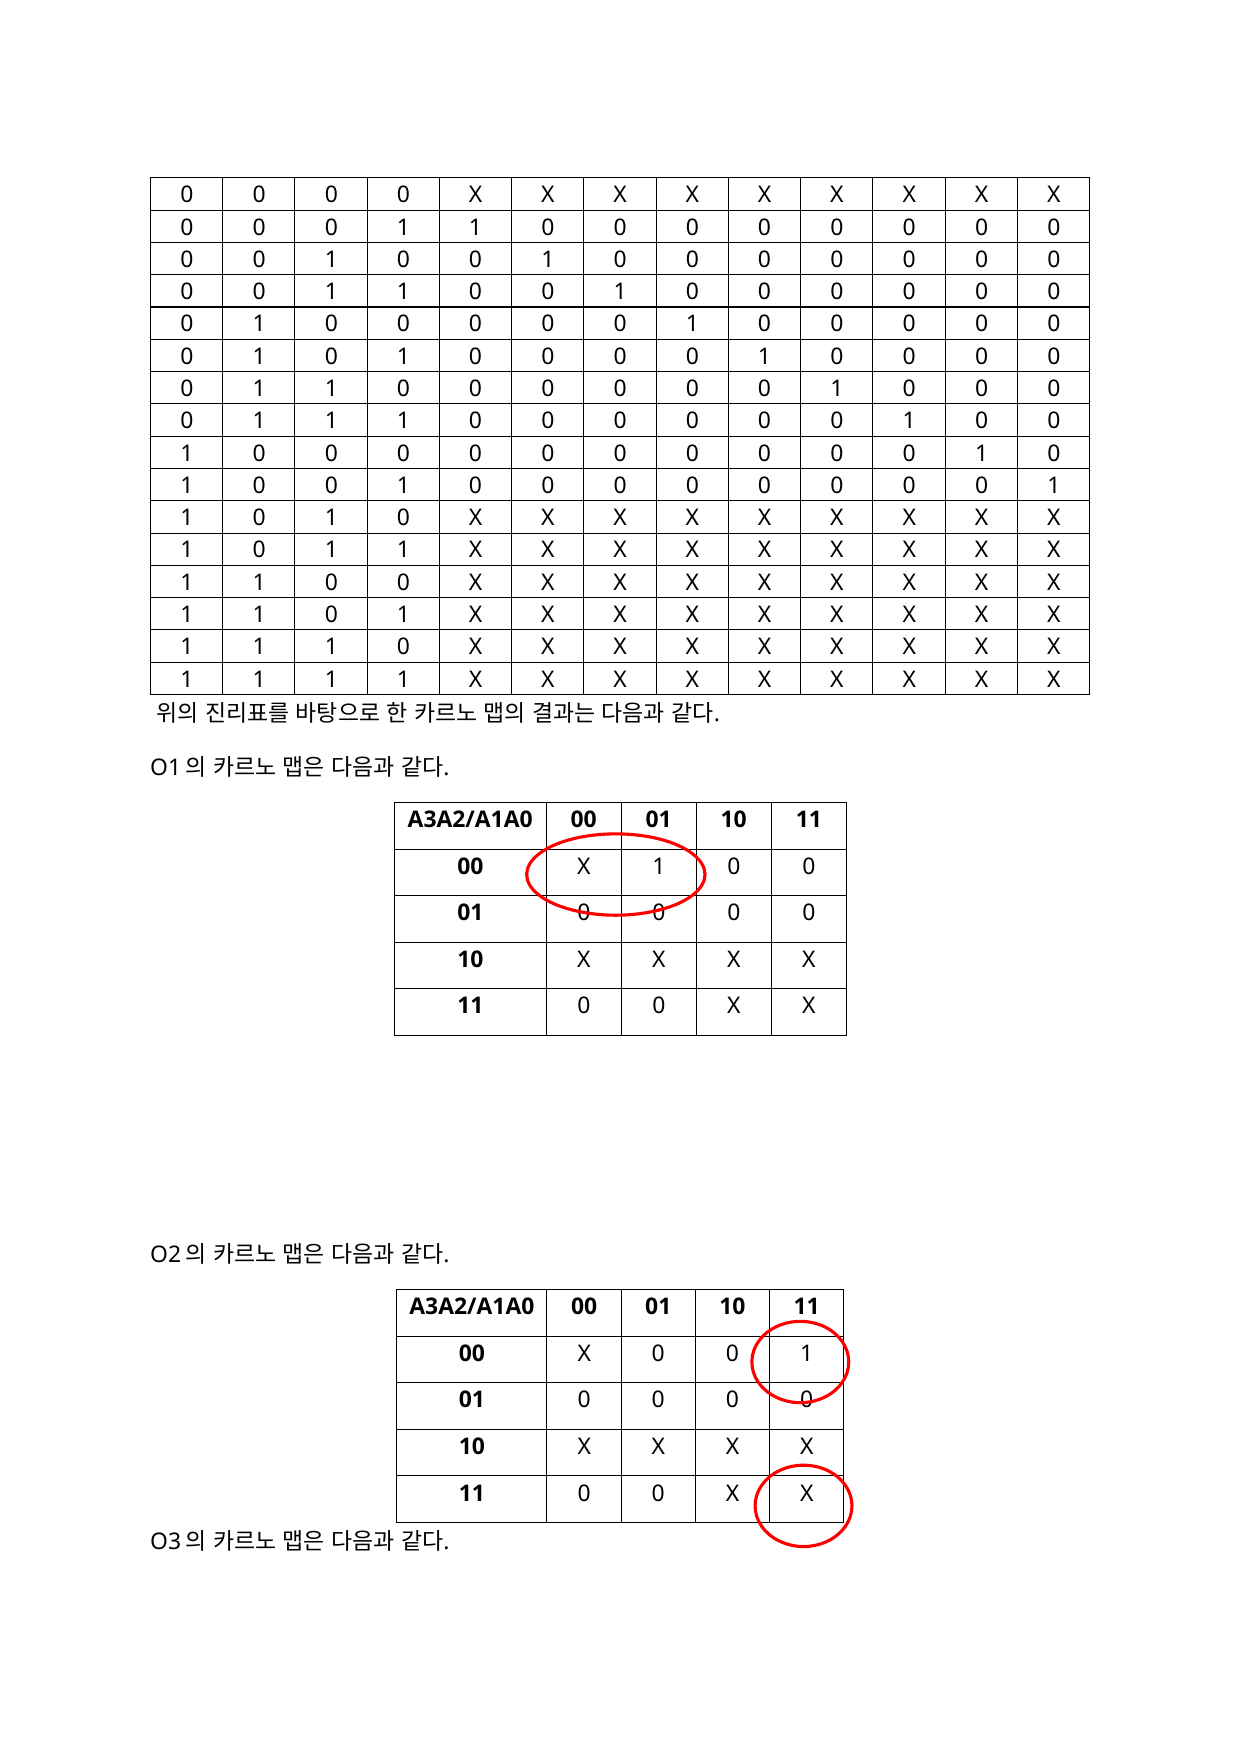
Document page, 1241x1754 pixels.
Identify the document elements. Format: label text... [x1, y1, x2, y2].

table_cell 1 [223, 404, 294, 436]
table_cell 0 [657, 275, 728, 306]
table_cell 0 [512, 275, 583, 306]
table_cell X [440, 534, 511, 565]
table_cell X [657, 598, 728, 629]
table_cell 10 [397, 1430, 546, 1475]
table_cell 0 [512, 372, 583, 403]
table_cell X [772, 943, 846, 988]
table_cell X [1018, 566, 1089, 597]
text O1의 카르노 맵은 다음과 같다. [150, 749, 1090, 782]
table_cell 0 [772, 850, 846, 895]
table_cell X [801, 501, 872, 532]
table_cell 1 [151, 501, 222, 532]
table_cell 0 [873, 372, 945, 403]
table_cell X [584, 663, 656, 694]
table_cell X [801, 534, 872, 565]
table_cell 0 [512, 340, 583, 371]
table_cell X [657, 630, 728, 662]
table_cell 0 [772, 896, 846, 942]
text 위의 진리표를 바탕으로 한 카르노 맵의 결과는 다음과 같다. [150, 695, 1090, 728]
table_cell 1 [295, 501, 367, 532]
table_cell 0 [151, 404, 222, 436]
table_cell 0 [440, 437, 511, 468]
table_cell X [584, 566, 656, 597]
table_cell 0 [657, 404, 728, 436]
table_cell 0 [368, 178, 439, 209]
table_cell X [584, 598, 656, 629]
table_cell 0 [151, 178, 222, 209]
table_cell 0 [223, 501, 294, 532]
table_cell 0 [368, 308, 439, 339]
table_cell 0 [295, 437, 367, 468]
table_cell 1 [151, 630, 222, 662]
table_cell 0 [873, 275, 945, 306]
table_cell 0 [584, 243, 656, 274]
table_cell 1 [223, 308, 294, 339]
table_cell X [946, 534, 1017, 565]
table_cell 0 [512, 404, 583, 436]
table_cell 0 [223, 469, 294, 500]
table_cell X [1018, 630, 1089, 662]
table_cell X [946, 501, 1017, 532]
table_cell 0 [368, 243, 439, 274]
table_cell 0 [1018, 404, 1089, 436]
table_cell 10 [395, 943, 546, 988]
table_cell 0 [1018, 340, 1089, 371]
table_cell 0 [584, 211, 656, 242]
table_cell 0 [873, 437, 945, 468]
table_header 11 [772, 803, 846, 848]
table_cell 0 [223, 178, 294, 209]
table_cell X [801, 566, 872, 597]
table_cell 0 [1018, 243, 1089, 274]
table_cell 0 [295, 469, 367, 500]
table_cell X [657, 534, 728, 565]
table_cell 0 [584, 340, 656, 371]
table_cell 0 [770, 1386, 843, 1429]
table_header 00 [547, 1290, 621, 1336]
table_cell 0 [295, 178, 367, 209]
table_cell 0 [873, 340, 945, 371]
table_cell 0 [368, 437, 439, 468]
table_cell 1 [622, 850, 696, 895]
table_cell 0 [368, 630, 439, 662]
table_cell 0 [697, 850, 771, 895]
table_header 10 [696, 1290, 769, 1336]
table_header 01 [622, 803, 696, 848]
table_cell X [512, 598, 583, 629]
table_cell X [946, 566, 1017, 597]
table_cell 0 [440, 275, 511, 306]
table_cell 00 [397, 1337, 546, 1382]
table_cell 0 [368, 372, 439, 403]
table_cell 0 [801, 243, 872, 274]
table_cell 1 [657, 308, 728, 339]
table_cell 0 [657, 437, 728, 468]
table_cell X [946, 178, 1017, 209]
table_cell 1 [295, 534, 367, 565]
table_cell X [657, 178, 728, 209]
table_cell 0 [295, 566, 367, 597]
table_cell 0 [151, 372, 222, 403]
table_cell X [770, 1476, 843, 1522]
table_cell X [440, 630, 511, 662]
table_cell X [873, 178, 945, 209]
table_cell 0 [295, 598, 367, 629]
table_cell 1 [368, 404, 439, 436]
table_cell X [873, 630, 945, 662]
table_cell 1 [440, 211, 511, 242]
table_cell 1 [368, 211, 439, 242]
table_cell 0 [368, 566, 439, 597]
table_cell X [801, 630, 872, 662]
table_cell 0 [873, 243, 945, 274]
table_cell 1 [801, 372, 872, 403]
table_cell X [547, 850, 621, 895]
table_cell 01 [397, 1383, 546, 1429]
table_cell 11 [397, 1476, 546, 1522]
table_cell X [873, 534, 945, 565]
table_header A3A2/A1A0 [395, 803, 546, 848]
table_cell 0 [151, 211, 222, 242]
table_cell 0 [801, 275, 872, 306]
table_cell X [547, 1430, 621, 1475]
table_cell 1 [295, 243, 367, 274]
table_cell 0 [946, 469, 1017, 500]
table_cell X [946, 663, 1017, 694]
table_cell 1 [729, 340, 800, 371]
table_cell 0 [729, 211, 800, 242]
table_cell X [873, 501, 945, 532]
table_cell 0 [1018, 211, 1089, 242]
table_cell 0 [729, 437, 800, 468]
table_cell 1 [770, 1337, 843, 1382]
table_cell 1 [584, 275, 656, 306]
table_cell 1 [151, 437, 222, 468]
table_cell 1 [1018, 469, 1089, 500]
table_cell X [1018, 501, 1089, 532]
table_cell 0 [729, 243, 800, 274]
table_header 00 [547, 803, 621, 846]
table_cell 0 [512, 437, 583, 468]
table_cell 0 [657, 340, 728, 371]
table_header 10 [697, 803, 771, 848]
table_cell X [440, 663, 511, 694]
table_cell X [697, 989, 771, 1035]
table_cell X [512, 534, 583, 565]
table_cell X [512, 178, 583, 209]
table_cell 0 [440, 372, 511, 403]
table_cell 0 [151, 340, 222, 371]
table_cell 1 [223, 372, 294, 403]
table_cell 0 [657, 372, 728, 403]
table_cell 0 [223, 534, 294, 565]
table_cell 0 [946, 243, 1017, 274]
table_cell 0 [1018, 275, 1089, 306]
table_cell X [440, 501, 511, 532]
table_cell 0 [584, 469, 656, 500]
table_cell 1 [151, 566, 222, 597]
table_cell 0 [754, 1337, 769, 1382]
table_cell X [440, 566, 511, 597]
table_cell X [729, 598, 800, 629]
table_cell 0 [729, 308, 800, 339]
table_cell 0 [657, 211, 728, 242]
table_cell X [1018, 534, 1089, 565]
text O3의 카르노 맵은 다음과 같다. [150, 1523, 1090, 1556]
table_cell 1 [151, 598, 222, 629]
table_cell 1 [223, 340, 294, 371]
table_cell 0 [801, 469, 872, 500]
table_cell 0 [946, 340, 1017, 371]
table_cell X [801, 598, 872, 629]
table_cell 0 [295, 308, 367, 339]
table_cell X [1018, 178, 1089, 209]
table_cell 0 [440, 243, 511, 274]
table_cell 0 [1018, 372, 1089, 403]
table_cell 0 [151, 243, 222, 274]
table_cell 01 [395, 896, 546, 942]
table_cell 0 [440, 340, 511, 371]
table_cell X [729, 566, 800, 597]
table_cell 0 [512, 469, 583, 500]
table_cell 0 [946, 308, 1017, 339]
table_cell X [801, 178, 872, 209]
table_cell X [946, 598, 1017, 629]
table_cell 0 [584, 372, 656, 403]
table_cell 1 [151, 663, 222, 694]
table_cell 1 [295, 630, 367, 662]
table_cell X [697, 943, 771, 988]
table_cell 1 [223, 598, 294, 629]
table_cell 1 [512, 243, 583, 274]
table_cell 0 [801, 404, 872, 436]
table_cell 1 [295, 275, 367, 306]
table_cell 0 [801, 437, 872, 468]
table_cell 0 [729, 372, 800, 403]
table_cell 1 [295, 372, 367, 403]
table_cell X [584, 534, 656, 565]
table_cell 0 [729, 404, 800, 436]
table_cell 1 [295, 663, 367, 694]
table_cell 0 [151, 275, 222, 306]
table_cell 00 [395, 850, 540, 895]
table_cell X [512, 630, 583, 662]
table_cell 0 [657, 469, 728, 500]
table_cell 0 [295, 340, 367, 371]
table_cell 0 [440, 308, 511, 339]
table_cell 0 [801, 340, 872, 371]
table_cell 0 [946, 404, 1017, 436]
table_cell X [801, 663, 872, 694]
table_cell 0 [547, 989, 621, 1035]
table_cell 0 [547, 1383, 621, 1429]
table_cell 0 [440, 469, 511, 500]
table_header 11 [770, 1290, 843, 1336]
table_cell 0 [622, 896, 696, 942]
table_cell X [772, 989, 846, 1035]
table_cell 1 [151, 534, 222, 565]
table_cell 1 [368, 663, 439, 694]
table_cell X [584, 630, 656, 662]
table_cell 0 [584, 404, 656, 436]
table_cell 0 [622, 1337, 695, 1382]
table_cell X [512, 501, 583, 532]
table_cell X [657, 566, 728, 597]
table_cell 0 [946, 211, 1017, 242]
table_cell 1 [223, 630, 294, 662]
table_cell 0 [873, 308, 945, 339]
table_cell X [729, 534, 800, 565]
table_cell 1 [368, 275, 439, 306]
table_cell 0 [729, 469, 800, 500]
table_cell 0 [1018, 437, 1089, 468]
table_cell 0 [696, 1383, 769, 1429]
table_cell 0 [223, 243, 294, 274]
table_cell 1 [873, 404, 945, 436]
table_cell 1 [223, 663, 294, 694]
table_cell 0 [697, 896, 771, 942]
table_cell 0 [946, 372, 1017, 403]
table_cell 1 [151, 469, 222, 500]
table_cell 0 [368, 501, 439, 532]
table_cell 0 [512, 308, 583, 339]
table_cell X [440, 598, 511, 629]
table_cell 0 [151, 308, 222, 339]
table_cell X [622, 943, 696, 988]
table_cell X [512, 663, 583, 694]
table_cell 0 [547, 1476, 621, 1522]
table_cell 0 [801, 211, 872, 242]
text O2의 카르노 맵은 다음과 같다. [150, 1236, 1090, 1269]
table_cell 0 [547, 903, 621, 942]
table_cell X [440, 178, 511, 209]
table_header A3A2/A1A0 [397, 1290, 546, 1336]
table_cell X [729, 501, 800, 532]
table_cell X [547, 943, 621, 988]
table_cell X [729, 630, 800, 662]
table_cell 0 [1018, 308, 1089, 339]
table_cell X [946, 630, 1017, 662]
table_cell X [873, 663, 945, 694]
table_cell 0 [873, 211, 945, 242]
table_cell 0 [622, 1383, 695, 1429]
table_cell 0 [622, 1476, 695, 1522]
table_cell 0 [295, 211, 367, 242]
table_cell X [873, 598, 945, 629]
table_cell 1 [223, 566, 294, 597]
table_cell X [512, 566, 583, 597]
table_cell X [729, 663, 800, 694]
table_cell 0 [440, 404, 511, 436]
table_cell X [873, 566, 945, 597]
table_cell 1 [295, 404, 367, 436]
table_cell 0 [657, 243, 728, 274]
table_cell 0 [770, 1383, 838, 1401]
table_cell 0 [512, 211, 583, 242]
table_cell 1 [946, 437, 1017, 468]
table_cell X [696, 1476, 767, 1522]
table_cell 00 [529, 852, 546, 895]
table_cell 1 [368, 534, 439, 565]
table_cell 0 [584, 308, 656, 339]
table_cell 0 [223, 275, 294, 306]
table_cell X [657, 663, 728, 694]
table_cell X [770, 1430, 843, 1475]
table_cell 0 [547, 896, 621, 913]
table_cell 11 [395, 989, 546, 1035]
table_cell X [622, 1430, 695, 1475]
table_cell X [729, 178, 800, 209]
table_cell 0 [622, 989, 696, 1035]
table_cell 0 [873, 469, 945, 500]
table_cell 0 [696, 1337, 759, 1382]
table_cell X [1018, 598, 1089, 629]
table_cell X [584, 178, 656, 209]
table_header 01 [622, 1290, 695, 1336]
table_cell 0 [223, 211, 294, 242]
table_cell 0 [946, 275, 1017, 306]
table_cell X [1018, 663, 1089, 694]
table_cell 0 [729, 275, 800, 306]
table_cell 0 [223, 437, 294, 468]
table_cell 1 [368, 598, 439, 629]
table_cell 1 [368, 469, 439, 500]
table_cell X [696, 1430, 769, 1475]
table_cell 0 [584, 437, 656, 468]
table_cell X [657, 501, 728, 532]
table_cell X [547, 1337, 621, 1382]
table_cell 0 [801, 308, 872, 339]
table_cell 1 [368, 340, 439, 371]
table_cell X [584, 501, 656, 532]
